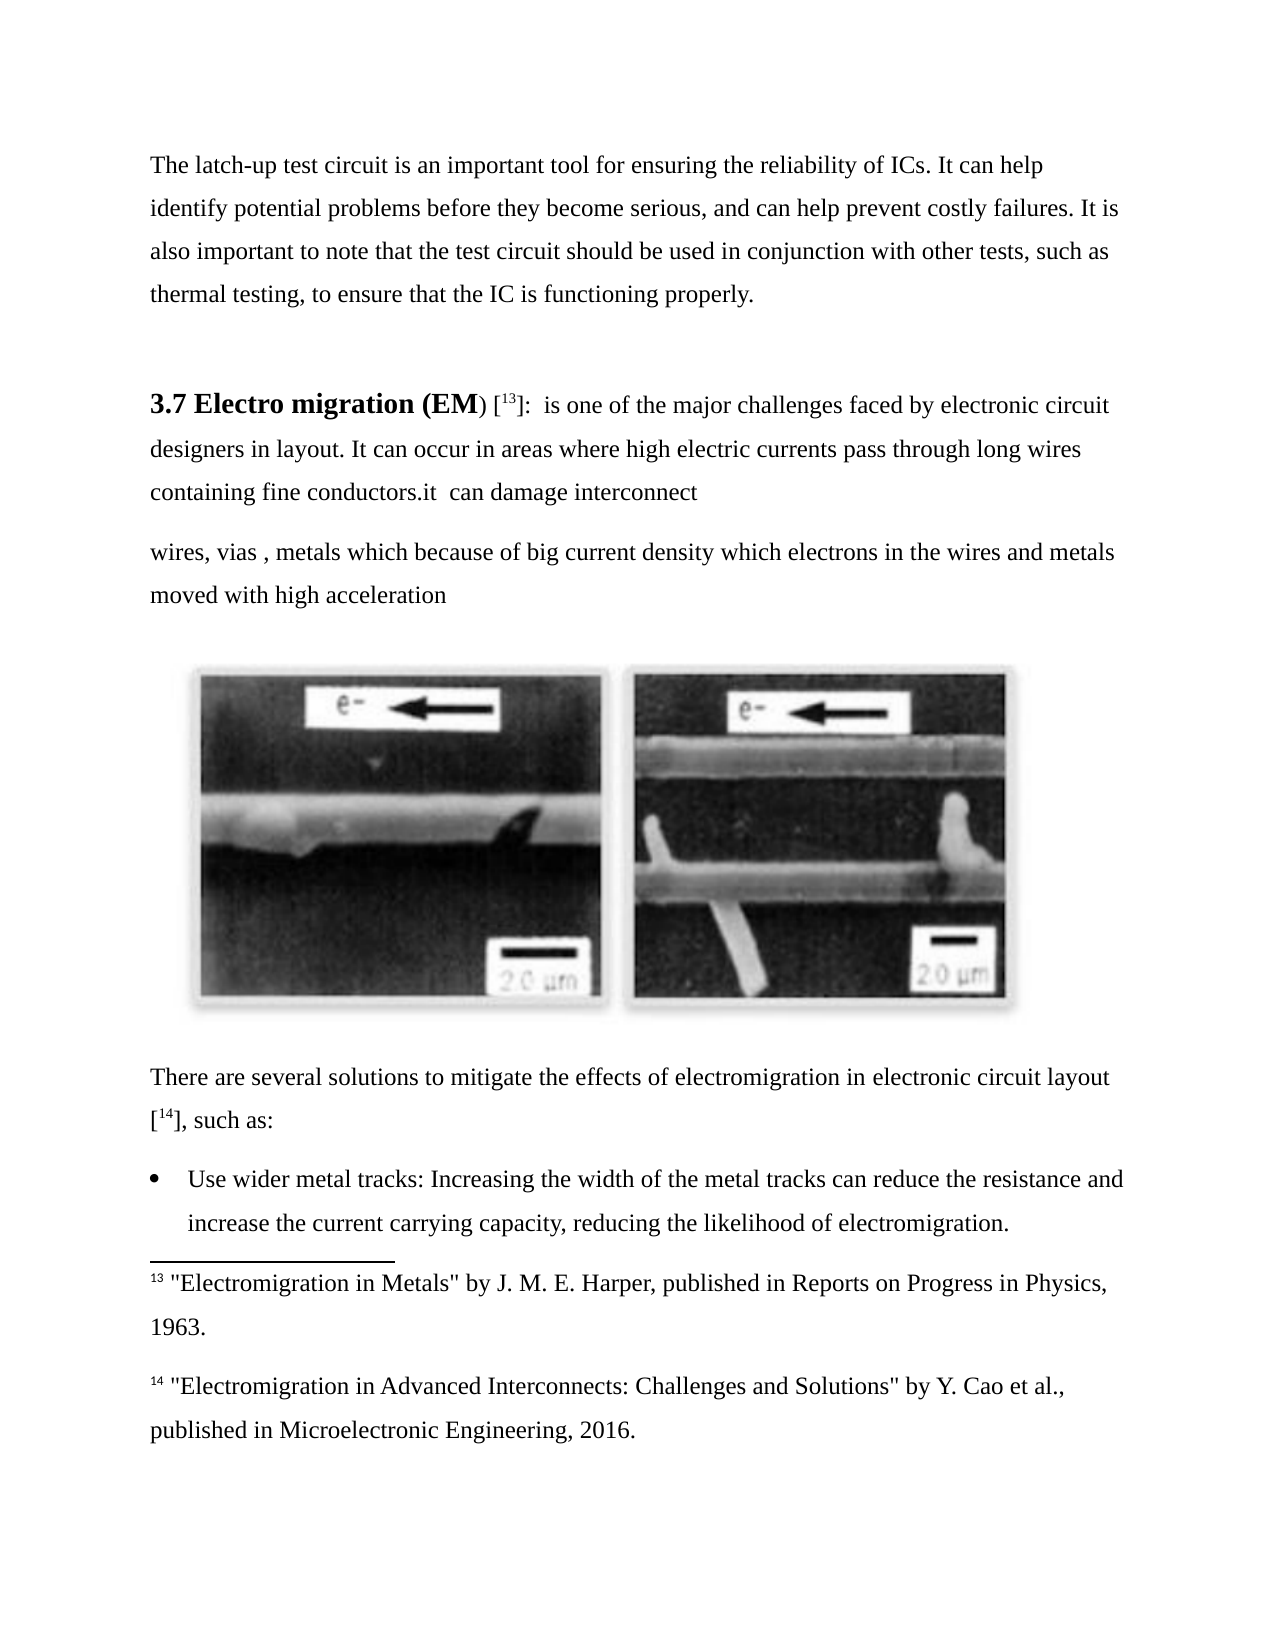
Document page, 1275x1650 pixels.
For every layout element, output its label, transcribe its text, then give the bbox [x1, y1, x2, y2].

text There are several solutions to mitigate the effects of electromigration in electronic circuit layout [], such as: [150, 1062, 1125, 1133]
text wires, vias , metals which because of big current density which electrons in the wires and metals moved with high acceleration [150, 537, 1125, 609]
list Use wider metal tracks: Increasing the width of the metal tracks can reduce the resistance and increase the current carrying capacity, reducing the likelihood of electromigration. [150, 1164, 1125, 1236]
text 3.7 Electro migration (EM) []: is one of the major challenges faced by electronic circuit designers in layout. It can occur in areas where high electric currents pass through long wires containing fine conductors.it can damage interconnect [150, 386, 1125, 506]
picture [150, 639, 1053, 1031]
text The latch-up test circuit is an important tool for ensuring the reliability of ICs. It can help identify potential problems before they become serious, and can help prevent costly failures. It is also important to note that the test circuit should be used in conjunction with other tests, such as thermal testing, to ensure that the IC is functioning properly. [150, 150, 1125, 308]
